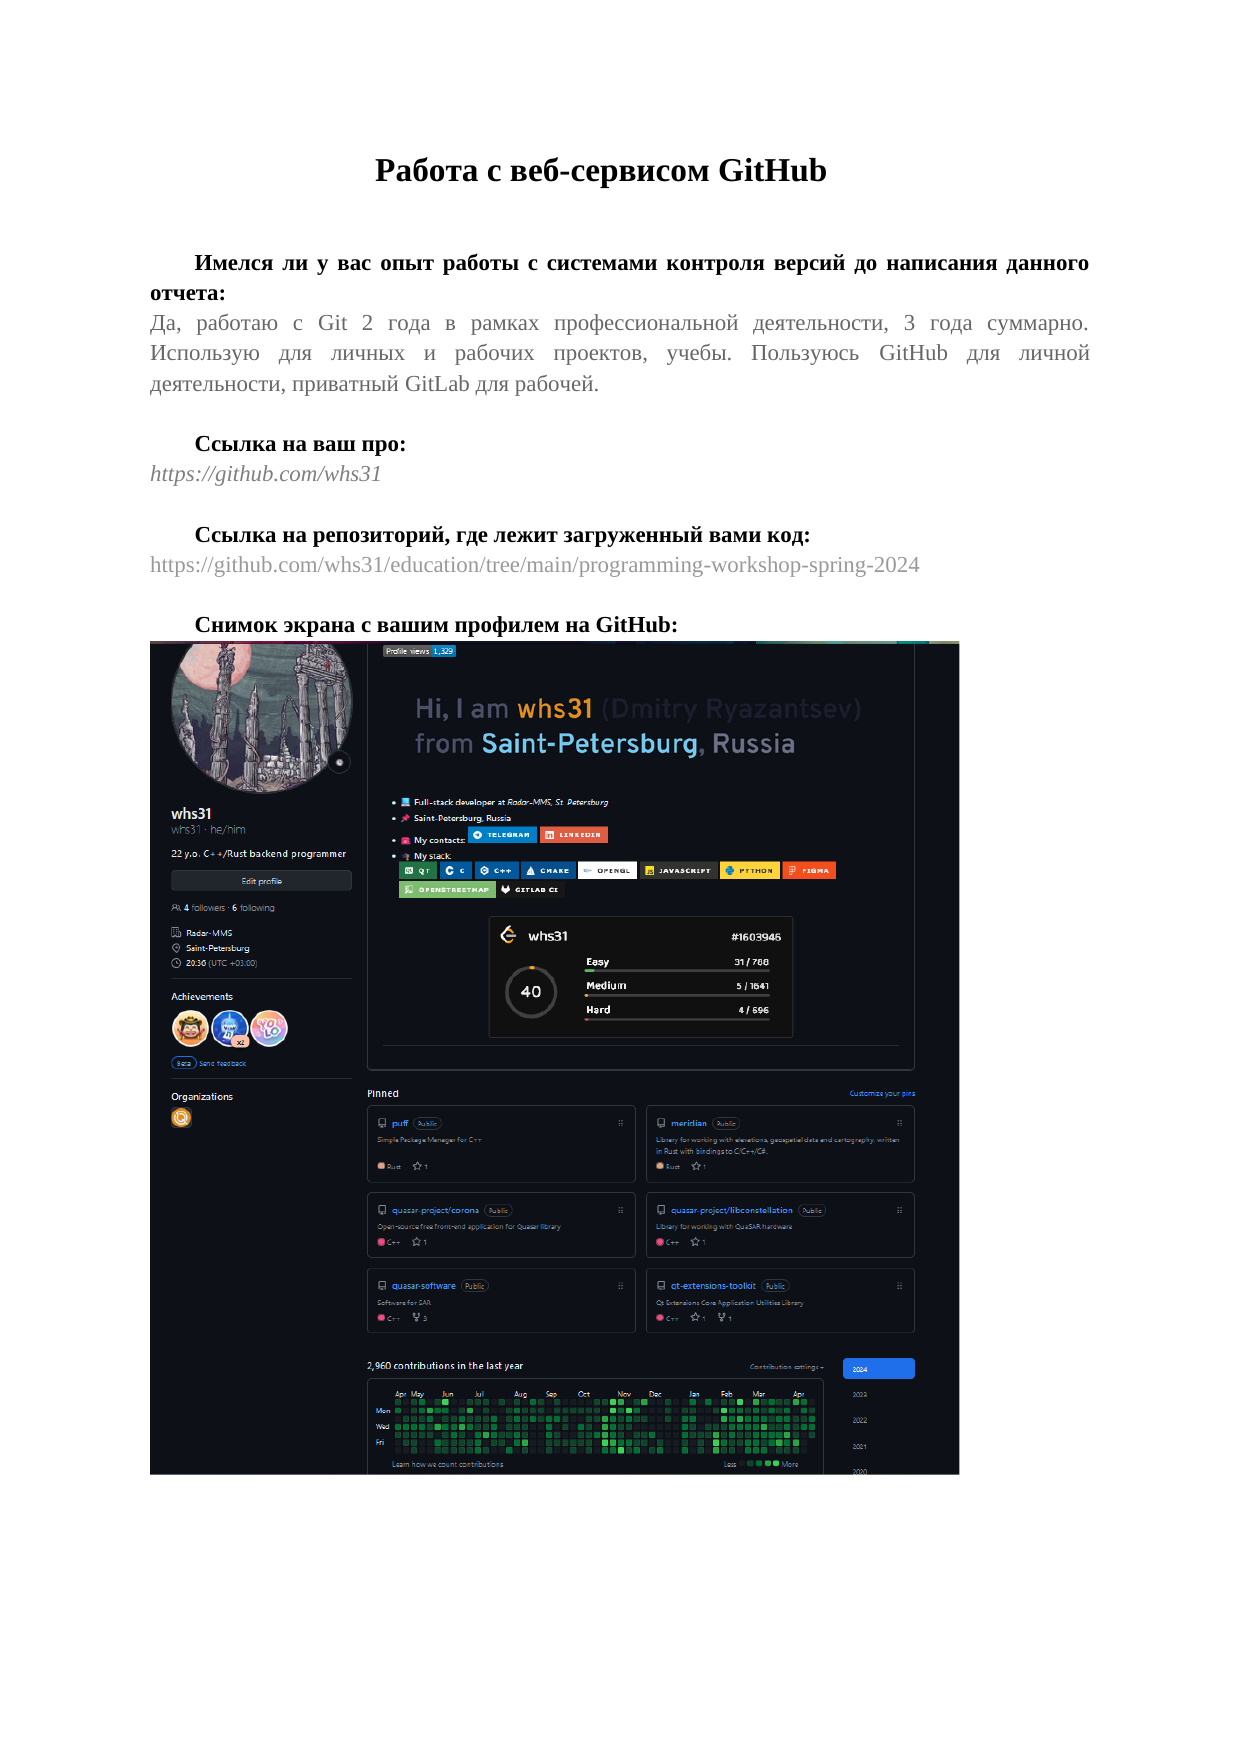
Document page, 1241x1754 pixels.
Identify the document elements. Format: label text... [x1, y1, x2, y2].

text Ссылка на ваш про: [150, 430, 1090, 456]
text Да, работаю с Git 2 года в рамках профессиональной деятельности, 3 года суммарно. Использую для личных и рабочих проектов, учебы. Пользуюсь GitHub для личной деятельности, приватный GitLab для рабочей. [150, 309, 1090, 396]
text Снимок экрана с вашим профилем на GitHub: [150, 611, 1090, 638]
text https://github.com/whs31/education/tree/main/programming-workshop-spring-2024 [150, 551, 1090, 577]
text https://github.com/whs31 [150, 460, 1090, 487]
text Ссылка на репозиторий, где лежит загруженный вами код: [150, 521, 1090, 547]
text Работа с веб-сервисом GitHub [300, 150, 1090, 188]
text Имелся ли у вас опыт работы с системами контроля версий до написания данного отчета: [150, 249, 1090, 305]
picture [150, 641, 960, 1475]
